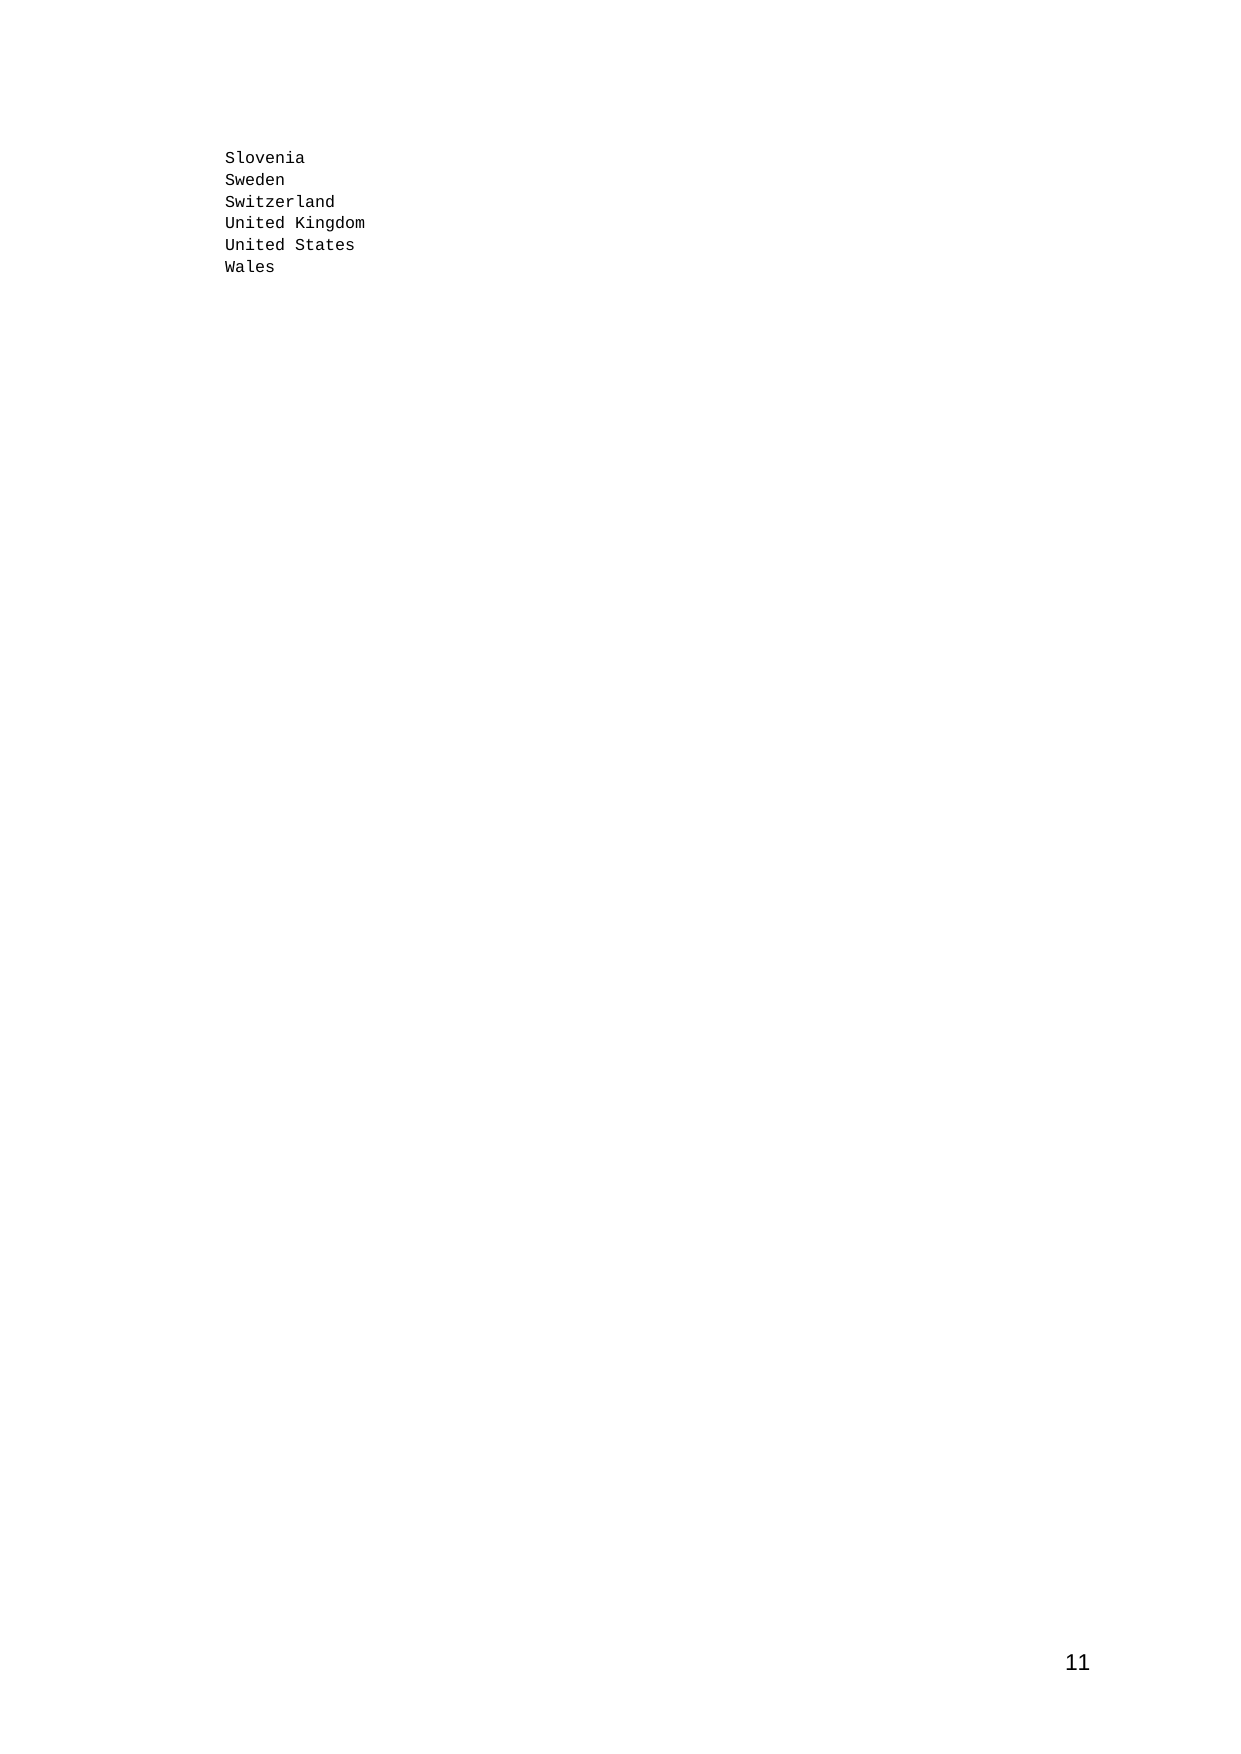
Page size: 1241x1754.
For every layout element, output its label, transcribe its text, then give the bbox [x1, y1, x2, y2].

text United States [150, 237, 1090, 256]
text United Kingdom [150, 215, 1090, 234]
text Sweden [150, 172, 1090, 191]
text Slovenia [150, 150, 1090, 169]
text Switzerland [150, 193, 1090, 212]
text Wales [150, 258, 1090, 277]
